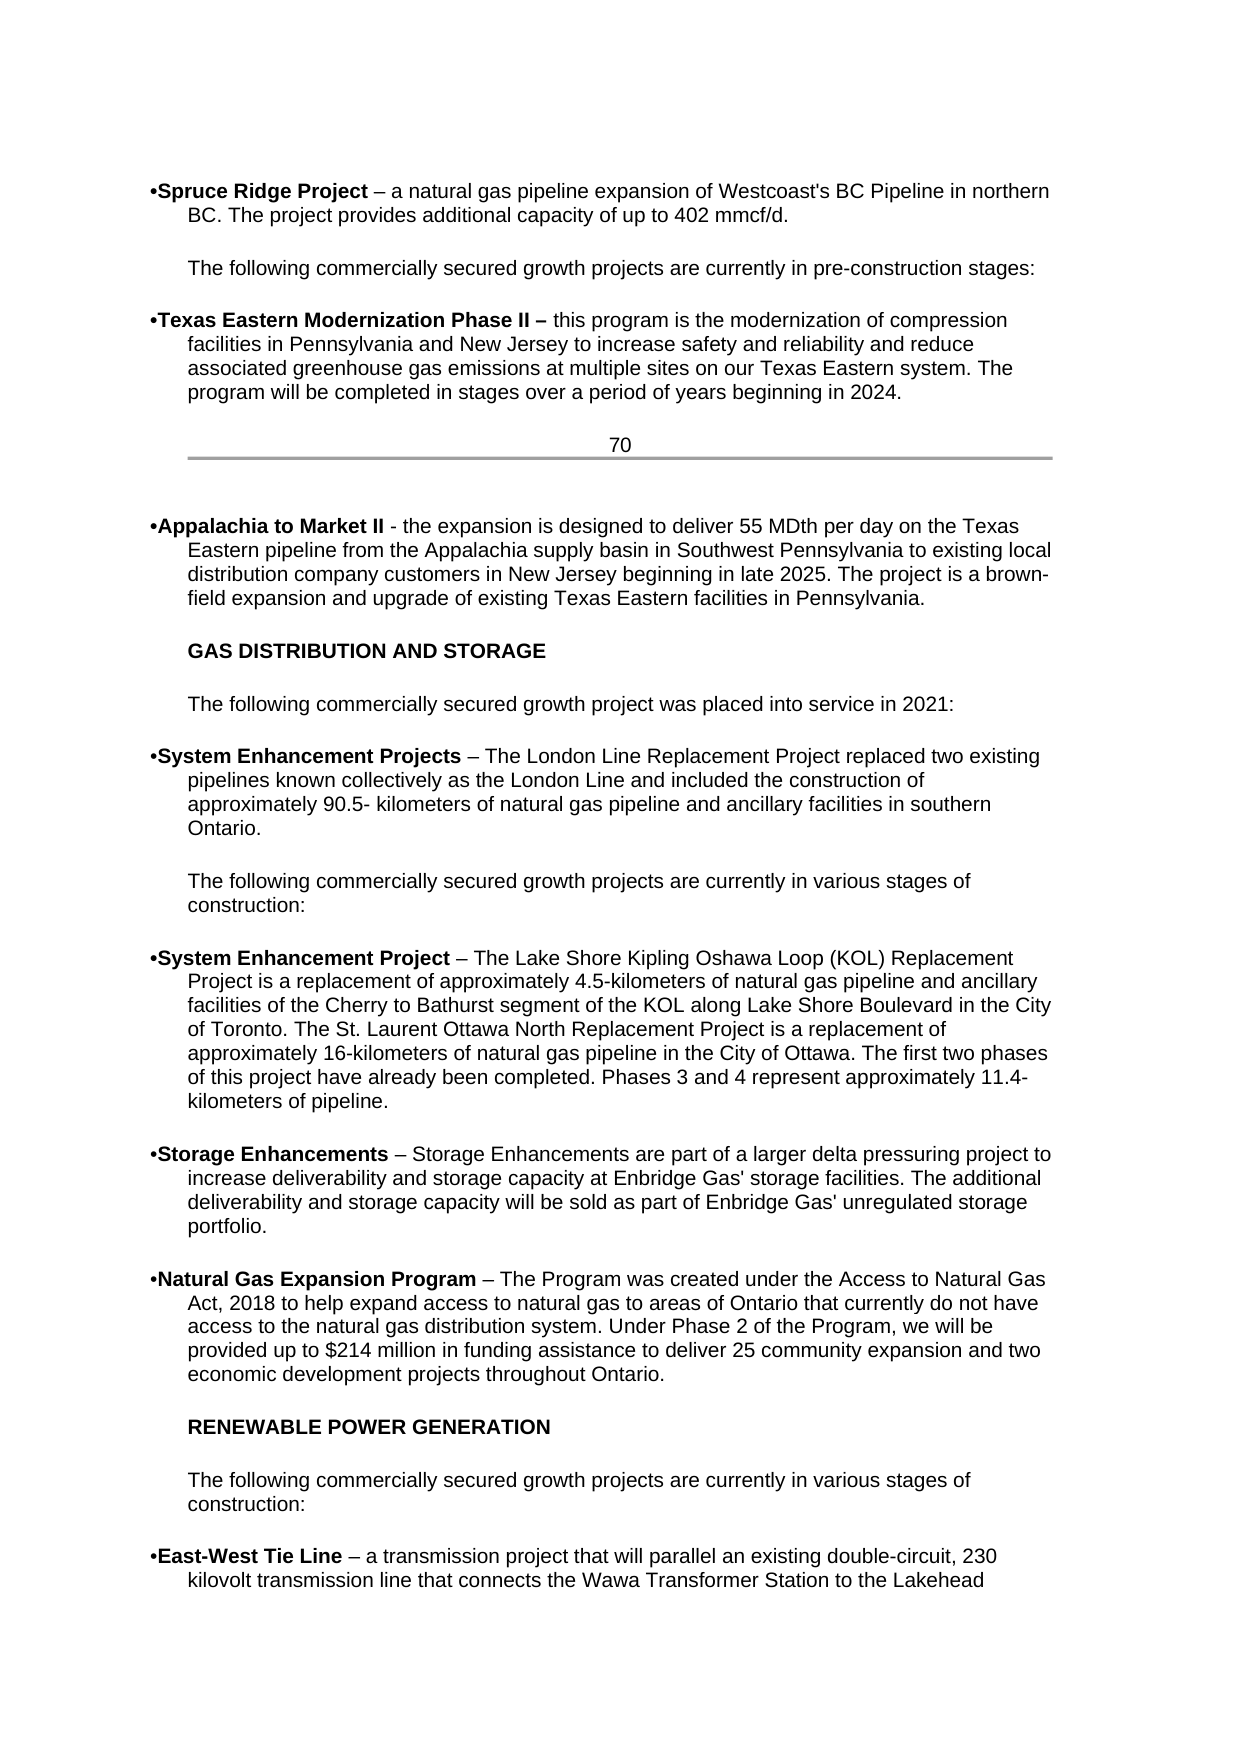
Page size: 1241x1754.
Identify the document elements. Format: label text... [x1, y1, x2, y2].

text •Storage Enhancements – Storage Enhancements are part of a larger delta pressuring project to increase deliverability and storage capacity at Enbridge Gas' storage facilities. The additional deliverability and storage capacity will be sold as part of Enbridge Gas' unregulated storage portfolio. [150, 1142, 1053, 1238]
text The following commercially secured growth project was placed into service in 2021: [187, 691, 1053, 715]
text •Spruce Ridge Project – a natural gas pipeline expansion of Westcoast's BC Pipeline in northern BC. The project provides additional capacity of up to 402 mmcf/d. [150, 179, 1053, 227]
text •Natural Gas Expansion Program – The Program was created under the Access to Natural Gas Act, 2018 to help expand access to natural gas to areas of Ontario that currently do not have access to the natural gas distribution system. Under Phase 2 of the Program, we will be provided up to $214 million in funding assistance to deliver 25 community expansion and two economic development projects throughout Ontario. [150, 1266, 1053, 1386]
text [150, 1544, 1053, 1592]
text GAS DISTRIBUTION AND STORAGE [187, 639, 1053, 663]
text RENEWABLE POWER GENERATION [187, 1415, 1053, 1439]
text •System Enhancement Projects – The London Line Replacement Project replaced two existing pipelines known collectively as the London Line and included the construction of approximately 90.5- kilometers of natural gas pipeline and ancillary facilities in southern Ontario. [150, 744, 1053, 840]
text The following commercially secured growth projects are currently in pre-construction stages: [187, 255, 1053, 279]
text •System Enhancement Project – The Lake Shore Kipling Oshawa Loop (KOL) Replacement Project is a replacement of approximately 4.5-kilometers of natural gas pipeline and ancillary facilities of the Cherry to Bathurst segment of the KOL along Lake Shore Boulevard in the City of Toronto. The St. Laurent Ottawa North Replacement Project is a replacement of approximately 16-kilometers of natural gas pipeline in the City of Ottawa. The first two phases of this project have already been completed. Phases 3 and 4 represent approximately 11.4-kilometers of pipeline. [150, 945, 1053, 1113]
text •Texas Eastern Modernization Phase II – this program is the modernization of compression facilities in Pennsylvania and New Jersey to increase safety and reliability and reduce associated greenhouse gas emissions at multiple sites on our Texas Eastern system. The program will be completed in stages over a period of years beginning in 2024. [150, 308, 1053, 404]
text 70 [187, 433, 1053, 456]
text •Appalachia to Market II - the expansion is designed to deliver 55 MDth per day on the Texas Eastern pipeline from the Appalachia supply basin in Southwest Pennsylvania to existing local distribution company customers in New Jersey beginning in late 2025. The project is a brown-field expansion and upgrade of existing Texas Eastern facilities in Pennsylvania. [150, 514, 1053, 610]
text The following commercially secured growth projects are currently in various stages of construction: [187, 869, 1053, 917]
text The following commercially secured growth projects are currently in various stages of construction: [187, 1468, 1053, 1516]
